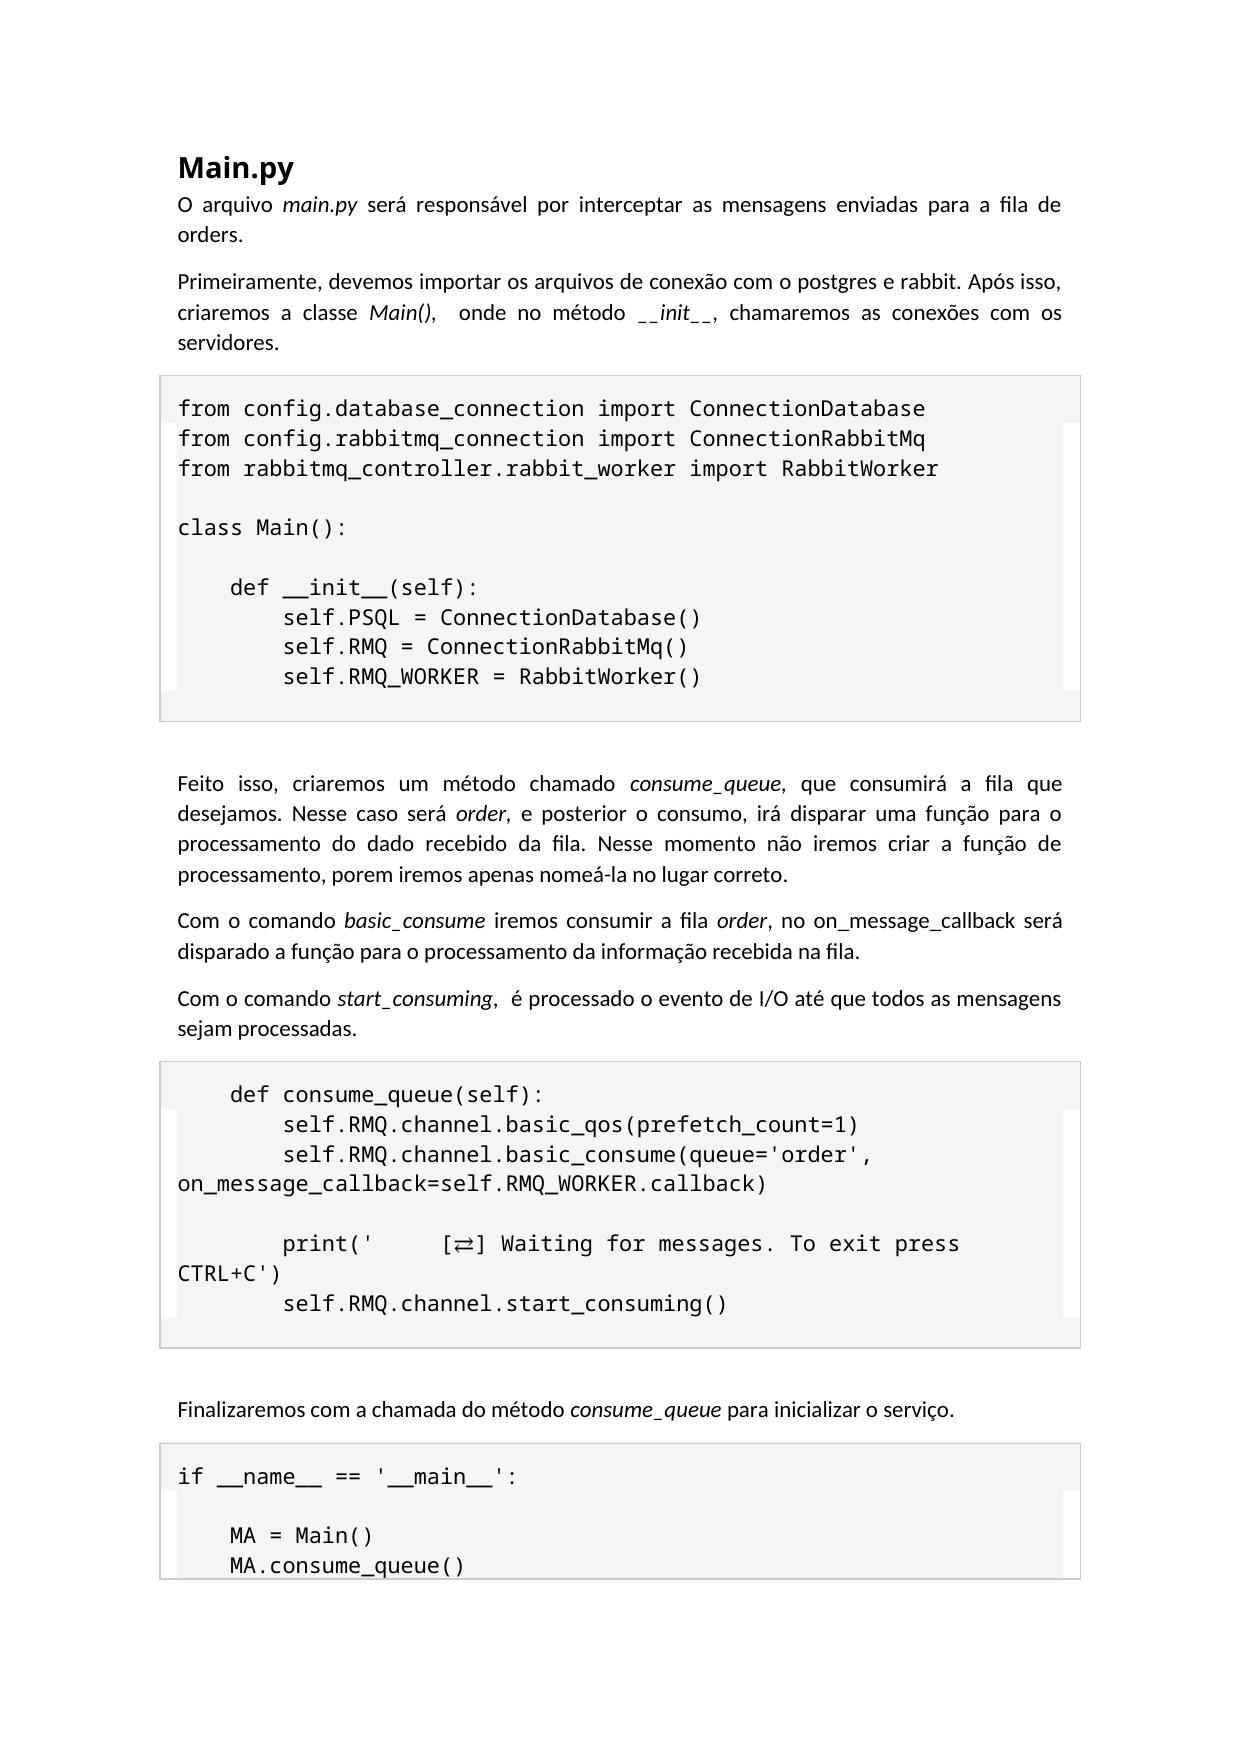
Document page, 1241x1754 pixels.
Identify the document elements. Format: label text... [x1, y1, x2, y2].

text Com o comando basic_consume iremos consumir a fila order, no on_message_callback será disparado a função para o processamento da informação recebida na fila. [177, 907, 1063, 965]
text Feito isso, criaremos um método chamado consume_queue, que consumirá a fila que desejamos. Nesse caso será order, e posterior o consumo, irá disparar uma função para o processamento do dado recebido da fila. Nesse momento não iremos criar a função de processamento, porem iremos apenas nomeá-la no lugar correto. [177, 769, 1063, 888]
text if __name__ == '__main__': [161, 1444, 1080, 1491]
text self.RMQ.channel.basic_consume(queue='order', on_message_callback=self.RMQ_WORKER.callback) [177, 1139, 1063, 1198]
text from rabbitmq_controller.rabbit_worker import RabbitWorker [177, 453, 1063, 482]
text MA = Main() [177, 1520, 1063, 1550]
text self.RMQ = ConnectionRabbitMq() [177, 631, 1063, 661]
text from config.database_connection import ConnectionDatabase [161, 376, 1080, 423]
text self.PSQL = ConnectionDatabase() [177, 602, 1063, 631]
text Com o comando start_consuming, é processado o evento de I/O até que todos as mensagens sejam processadas. [177, 984, 1063, 1042]
text from config.rabbitmq_connection import ConnectionRabbitMq [177, 423, 1063, 453]
text print(' [⇄] Waiting for messages. To exit press CTRL+C') [177, 1228, 1063, 1288]
text O arquivo main.py será responsável por interceptar as mensagens enviadas para a fila de orders. [177, 190, 1063, 249]
text MA.consume_queue() [177, 1550, 1063, 1578]
subtitle Main.py [177, 148, 1063, 187]
text def __init__(self): [177, 572, 1063, 602]
text def consume_queue(self): [161, 1062, 1080, 1109]
text self.RMQ.channel.basic_qos(prefetch_count=1) [177, 1109, 1063, 1139]
text class Main(): [177, 512, 1063, 542]
text Finalizaremos com a chamada do método consume_queue para inicializar o serviço. [177, 1396, 1063, 1424]
